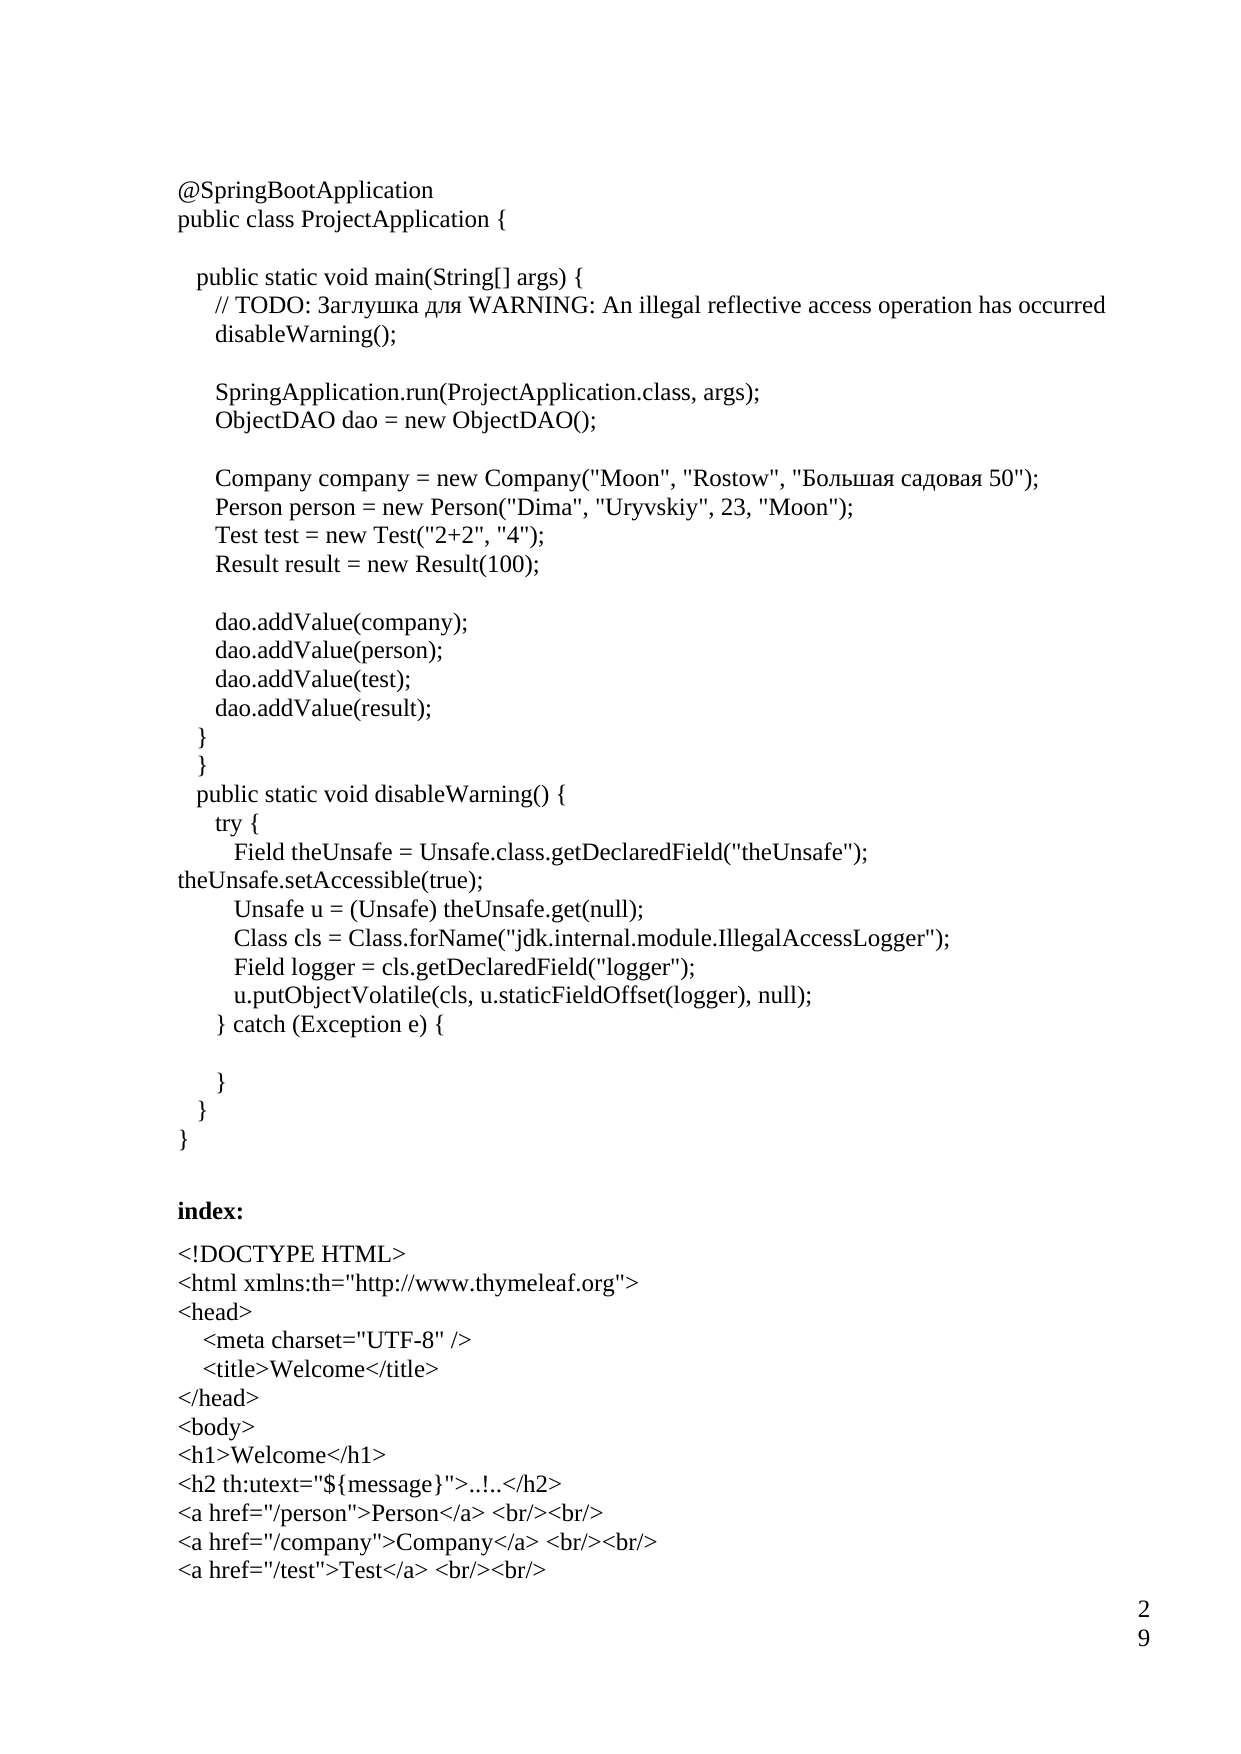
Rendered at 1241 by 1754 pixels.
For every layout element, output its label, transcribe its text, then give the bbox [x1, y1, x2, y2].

text index: [177, 1196, 1152, 1225]
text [177, 118, 1152, 1153]
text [177, 1239, 1152, 1584]
